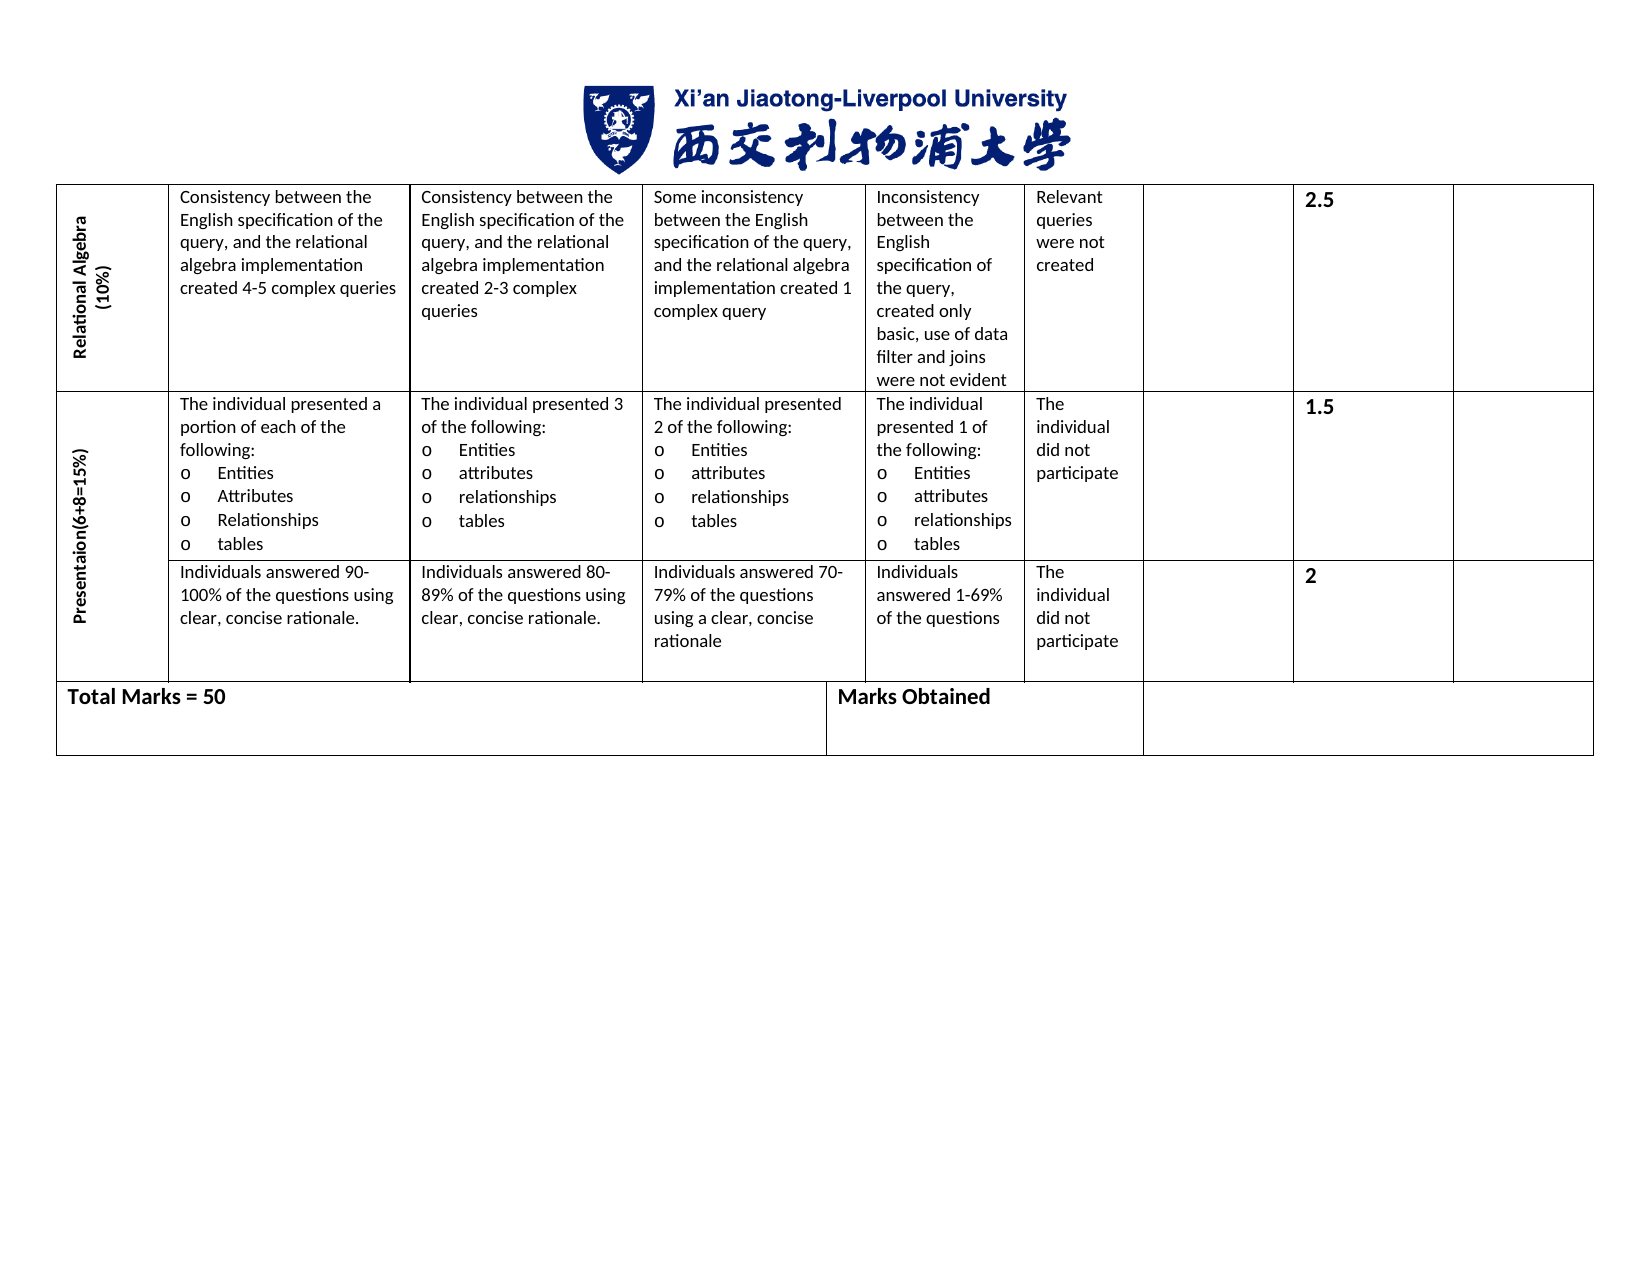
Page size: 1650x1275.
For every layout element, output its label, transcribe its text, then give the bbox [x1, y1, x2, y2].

table_cell Total Marks = 50 [57, 682, 826, 754]
table_cell Consistency between the English specification of the query, and the relational algebra implementation created 2-3 complex queries [411, 185, 642, 391]
table_cell The individual presented 3 of the following: Entities attributes relationships tables [411, 392, 642, 560]
picture [568, 75, 1082, 184]
table_cell 2.5 [1294, 185, 1453, 391]
table_cell The individual presented 1 of the following: Entities attributes relationships tables [866, 392, 1024, 560]
table_cell The individual presented a portion of each of the following: Entities Attributes Relationships tables [169, 392, 409, 560]
table_cell [1454, 185, 1593, 391]
table_cell [1144, 392, 1293, 560]
table_cell [1144, 682, 1593, 754]
table_cell Individuals answered 90-100% of the questions using clear, concise rationale. [169, 561, 409, 681]
table_cell [1144, 561, 1293, 681]
table_cell Individuals answered 80-89% of the questions using clear, concise rationale. [411, 561, 642, 681]
table_cell Presentaion(6+8=15%) [57, 392, 168, 681]
table_cell Inconsistency between the English specification of the query, created only basic, use of data filter and joins were not evident [866, 185, 1024, 391]
table_cell The individual presented 2 of the following: Entities attributes relationships tables [643, 392, 865, 560]
table_cell Relevant queries were not created [1025, 185, 1143, 391]
table_cell The individual did not participate [1025, 561, 1143, 681]
table_cell [1454, 561, 1593, 681]
table_cell 1.5 [1294, 392, 1453, 560]
table_cell The individual did not participate [1025, 392, 1143, 560]
table_cell Individuals answered 70-79% of the questions using a clear, concise rationale [643, 561, 865, 681]
table_cell Some inconsistency between the English specification of the query, and the relational algebra implementation created 1 complex query [643, 185, 865, 391]
table_cell [1454, 392, 1593, 560]
table_cell [1144, 185, 1293, 391]
table_cell Relational Algebra (10%) [57, 185, 168, 391]
table_cell Marks Obtained [827, 682, 1143, 754]
table_cell Consistency between the English specification of the query, and the relational algebra implementation created 4-5 complex queries [169, 185, 409, 391]
table_cell 2 [1294, 561, 1453, 681]
table_cell Individuals answered 1-69% of the questions [866, 561, 1024, 681]
